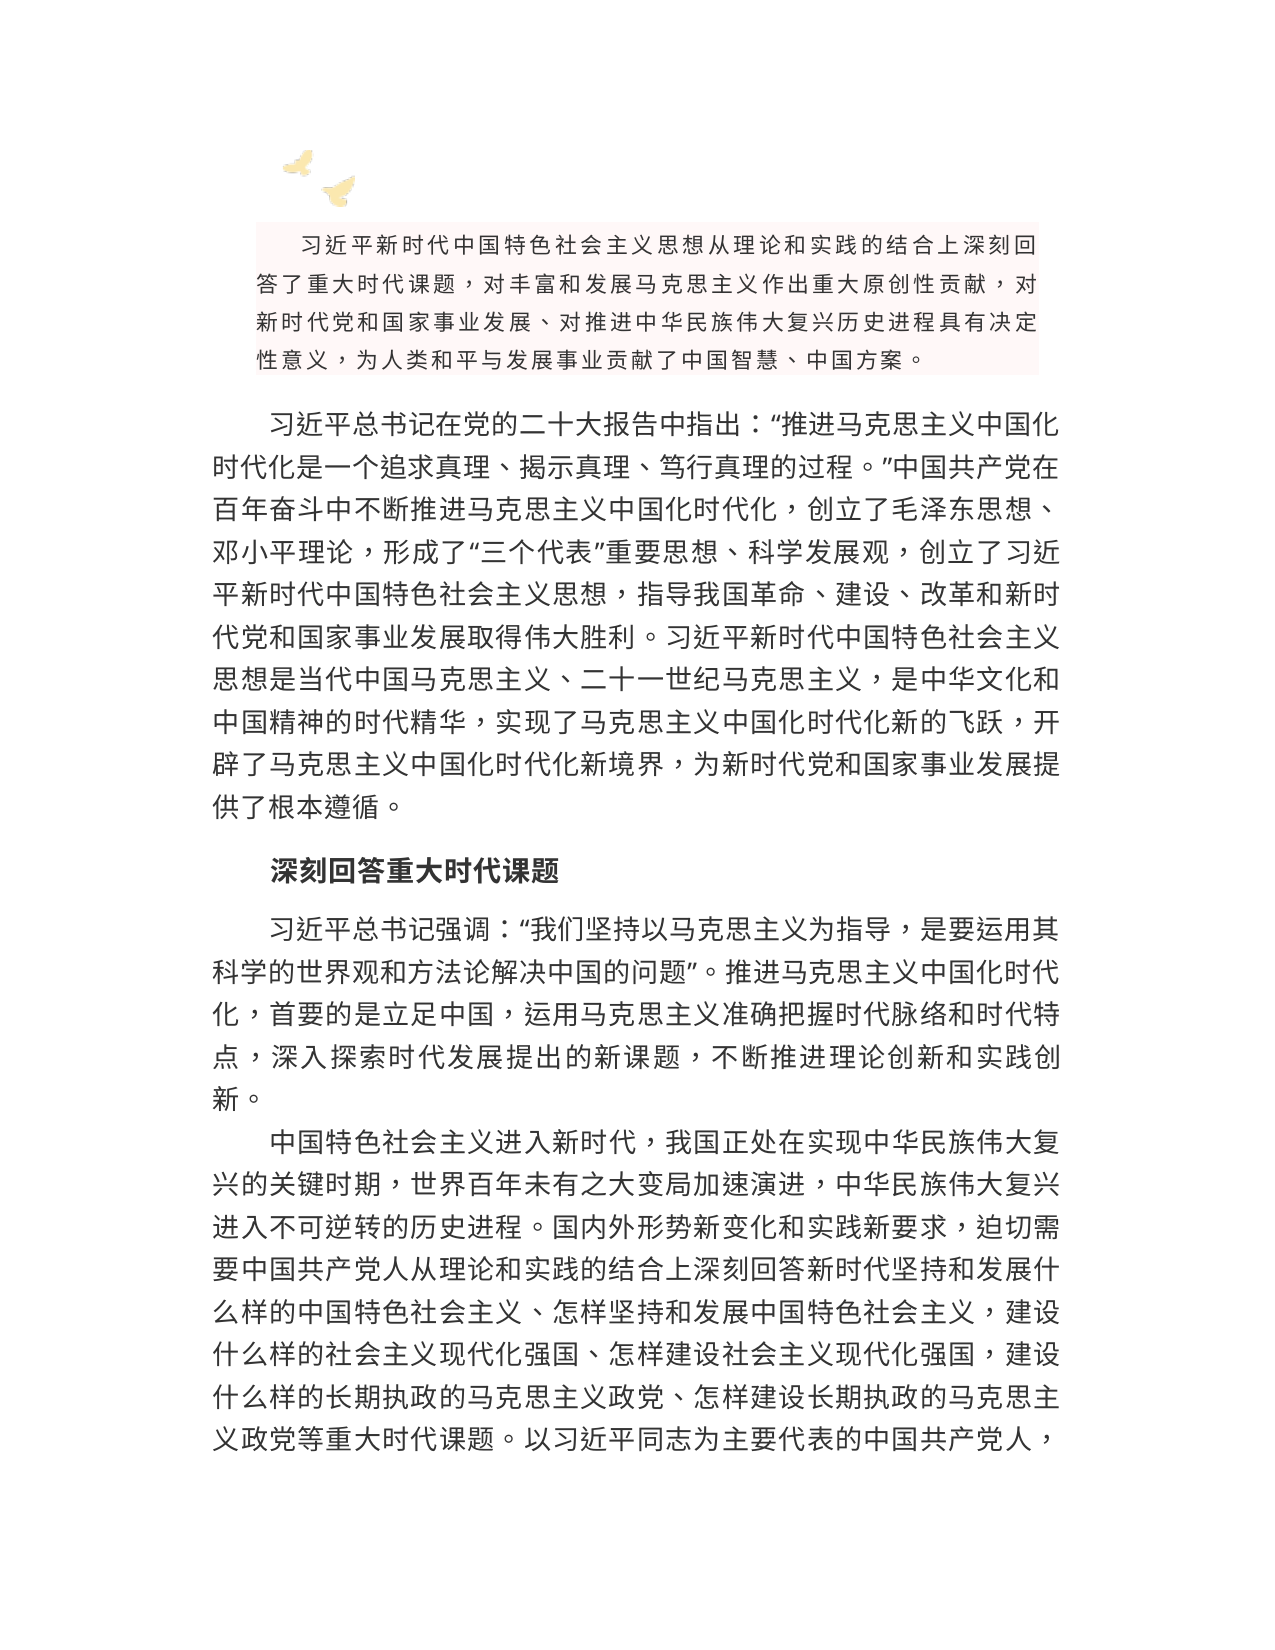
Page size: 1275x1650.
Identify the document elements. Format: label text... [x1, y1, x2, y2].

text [212, 1118, 1062, 1464]
text 习近平总书记强调：“我们坚持以马克思主义为指导，是要运用其科学的世界观和方法论解决中国的问题”。推进马克思主义中国化时代化，首要的是立足中国，运用马克思主义准确把握时代脉络和时代特点，深入探索时代发展提出的新课题，不断推进理论创新和实践创新。 [212, 899, 1062, 1118]
text 深刻回答重大时代课题 [212, 841, 1062, 889]
text 习近平新时代中国特色社会主义思想从理论和实践的结合上深刻回答了重大时代课题，对丰富和发展马克思主义作出重大原创性贡献，对新时代党和国家事业发展、对推进中华民族伟大复兴历史进程具有决定性意义，为人类和平与发展事业贡献了中国智慧、中国方案。 [256, 222, 1039, 375]
picture [282, 150, 355, 207]
text 习近平总书记在党的二十大报告中指出：“推进马克思主义中国化时代化是一个追求真理、揭示真理、笃行真理的过程。”中国共产党在百年奋斗中不断推进马克思主义中国化时代化，创立了毛泽东思想、邓小平理论，形成了“三个代表”重要思想、科学发展观，创立了习近平新时代中国特色社会主义思想，指导我国革命、建设、改革和新时代党和国家事业发展取得伟大胜利。习近平新时代中国特色社会主义思想是当代中国马克思主义、二十一世纪马克思主义，是中华文化和中国精神的时代精华，实现了马克思主义中国化时代化新的飞跃，开辟了马克思主义中国化时代化新境界，为新时代党和国家事业发展提供了根本遵循。 [212, 400, 1062, 825]
